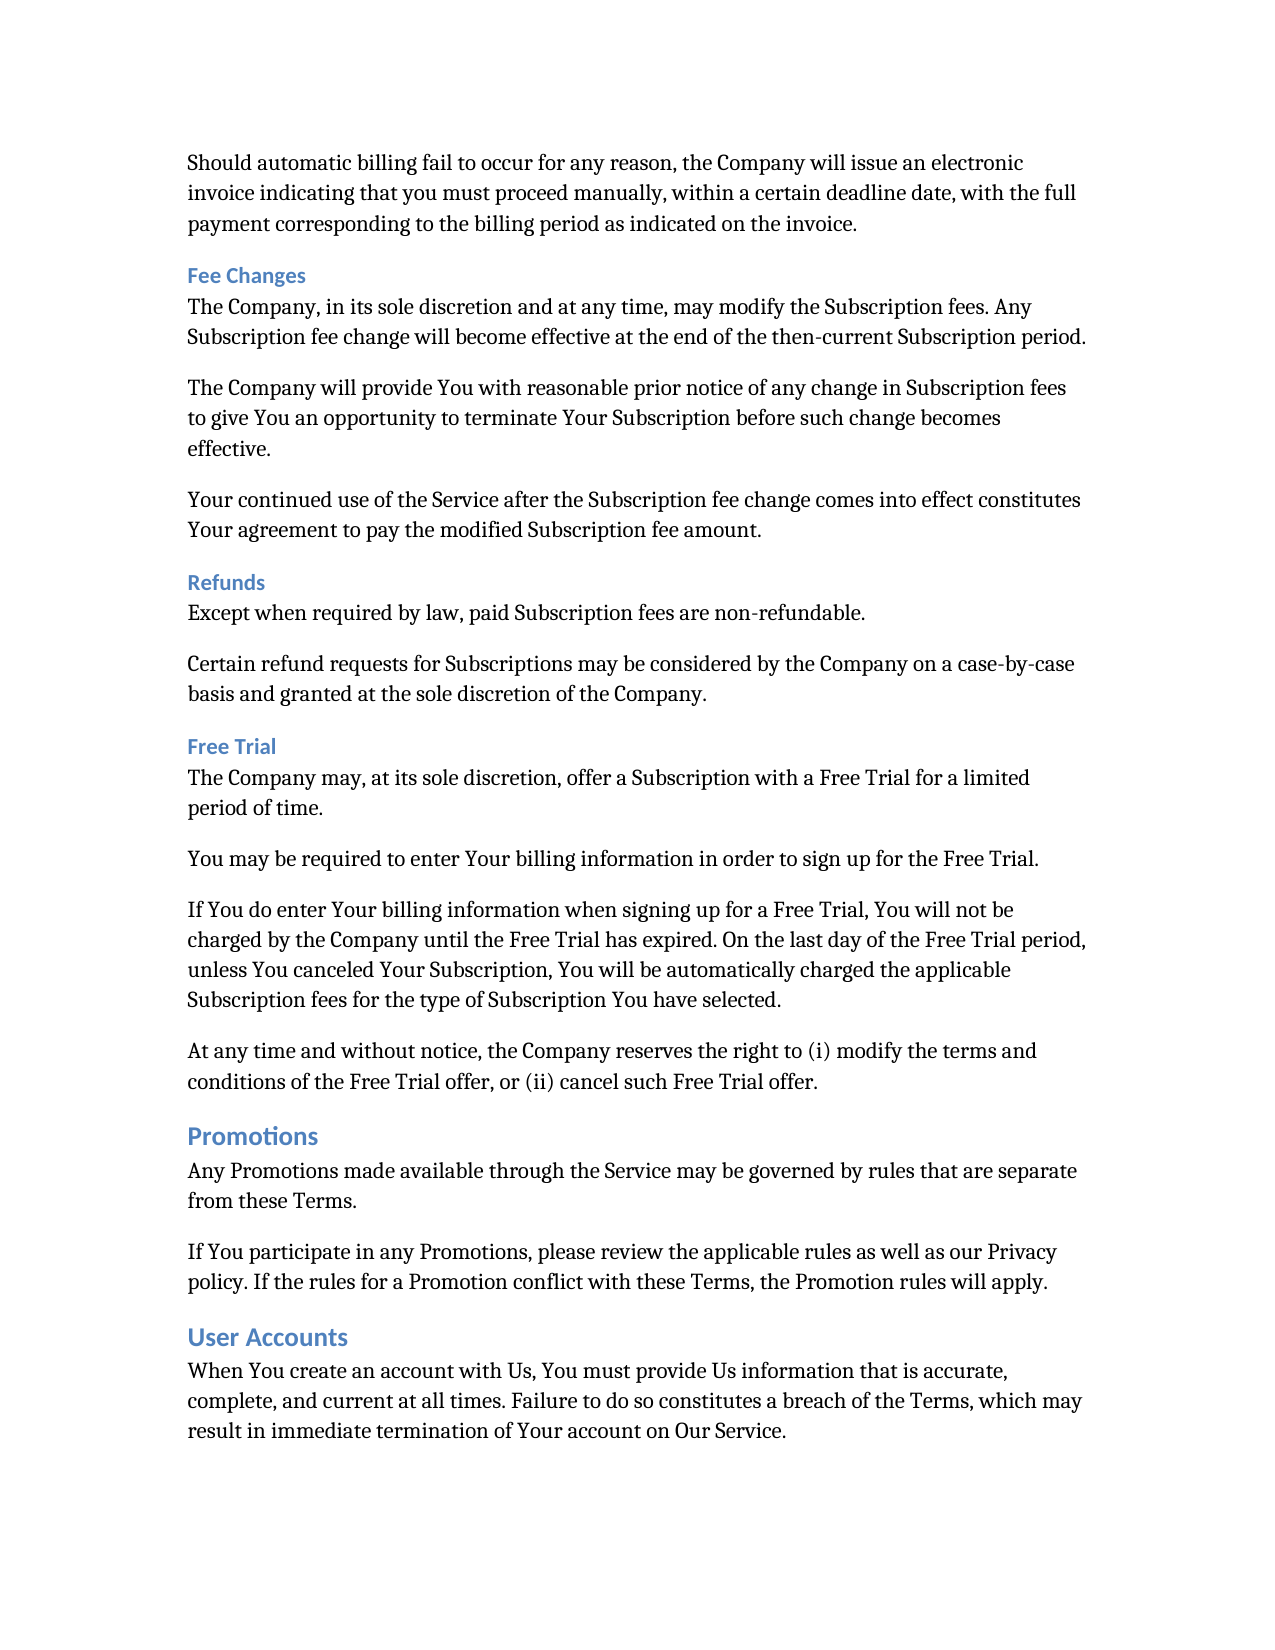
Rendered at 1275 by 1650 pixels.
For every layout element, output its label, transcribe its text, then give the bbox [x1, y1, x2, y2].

subtitle Refunds [187, 568, 1087, 596]
text Any Promotions made available through the Service may be governed by rules that are separate from these Terms. [187, 1157, 1087, 1214]
subtitle Fee Changes [187, 261, 1087, 289]
subtitle Promotions [187, 1119, 1087, 1152]
text When You create an account with Us, You must provide Us information that is accurate, complete, and current at all times. Failure to do so constitutes a breach of the Terms, which may result in immediate termination of Your account on Our Service. [187, 1358, 1087, 1444]
text Your continued use of the Service after the Subscription fee change comes into effect constitutes Your agreement to pay the modified Subscription fee amount. [187, 486, 1087, 543]
text If You do enter Your billing information when signing up for a Free Trial, You will not be charged by the Company until the Free Trial has expired. On the last day of the Free Trial period, unless You canceled Your Subscription, You will be automatically charged the applicable Subscription fees for the type of Subscription You have selected. [187, 897, 1087, 1013]
subtitle User Accounts [187, 1320, 1087, 1353]
text The Company will provide You with reasonable prior notice of any change in Subscription fees to give You an opportunity to terminate Your Subscription before such change becomes effective. [187, 375, 1087, 462]
text Except when required by law, paid Subscription fees are non-refundable. [187, 600, 1087, 626]
text The Company may, at its sole discretion, offer a Subscription with a Free Trial for a limited period of time. [187, 764, 1087, 821]
text Should automatic billing fail to occur for any reason, the Company will issue an electronic invoice indicating that you must proceed manually, within a certain deadline date, with the full payment corresponding to the billing period as indicated on the invoice. [187, 150, 1087, 237]
text Certain refund requests for Subscriptions may be considered by the Company on a case-by-case basis and granted at the sole discretion of the Company. [187, 651, 1087, 707]
text The Company, in its sole discretion and at any time, may modify the Subscription fees. Any Subscription fee change will become effective at the end of the then-current Subscription period. [187, 294, 1087, 350]
text If You participate in any Promotions, please review the applicable rules as well as our Privacy policy. If the rules for a Promotion conflict with these Terms, the Promotion rules will apply. [187, 1239, 1087, 1295]
subtitle Free Trial [187, 732, 1087, 760]
text You may be required to enter Your billing information in order to sign up for the Free Trial. [187, 846, 1087, 872]
text At any time and without notice, the Company reserves the right to (i) modify the terms and conditions of the Free Trial offer, or (ii) cancel such Free Trial offer. [187, 1038, 1087, 1095]
